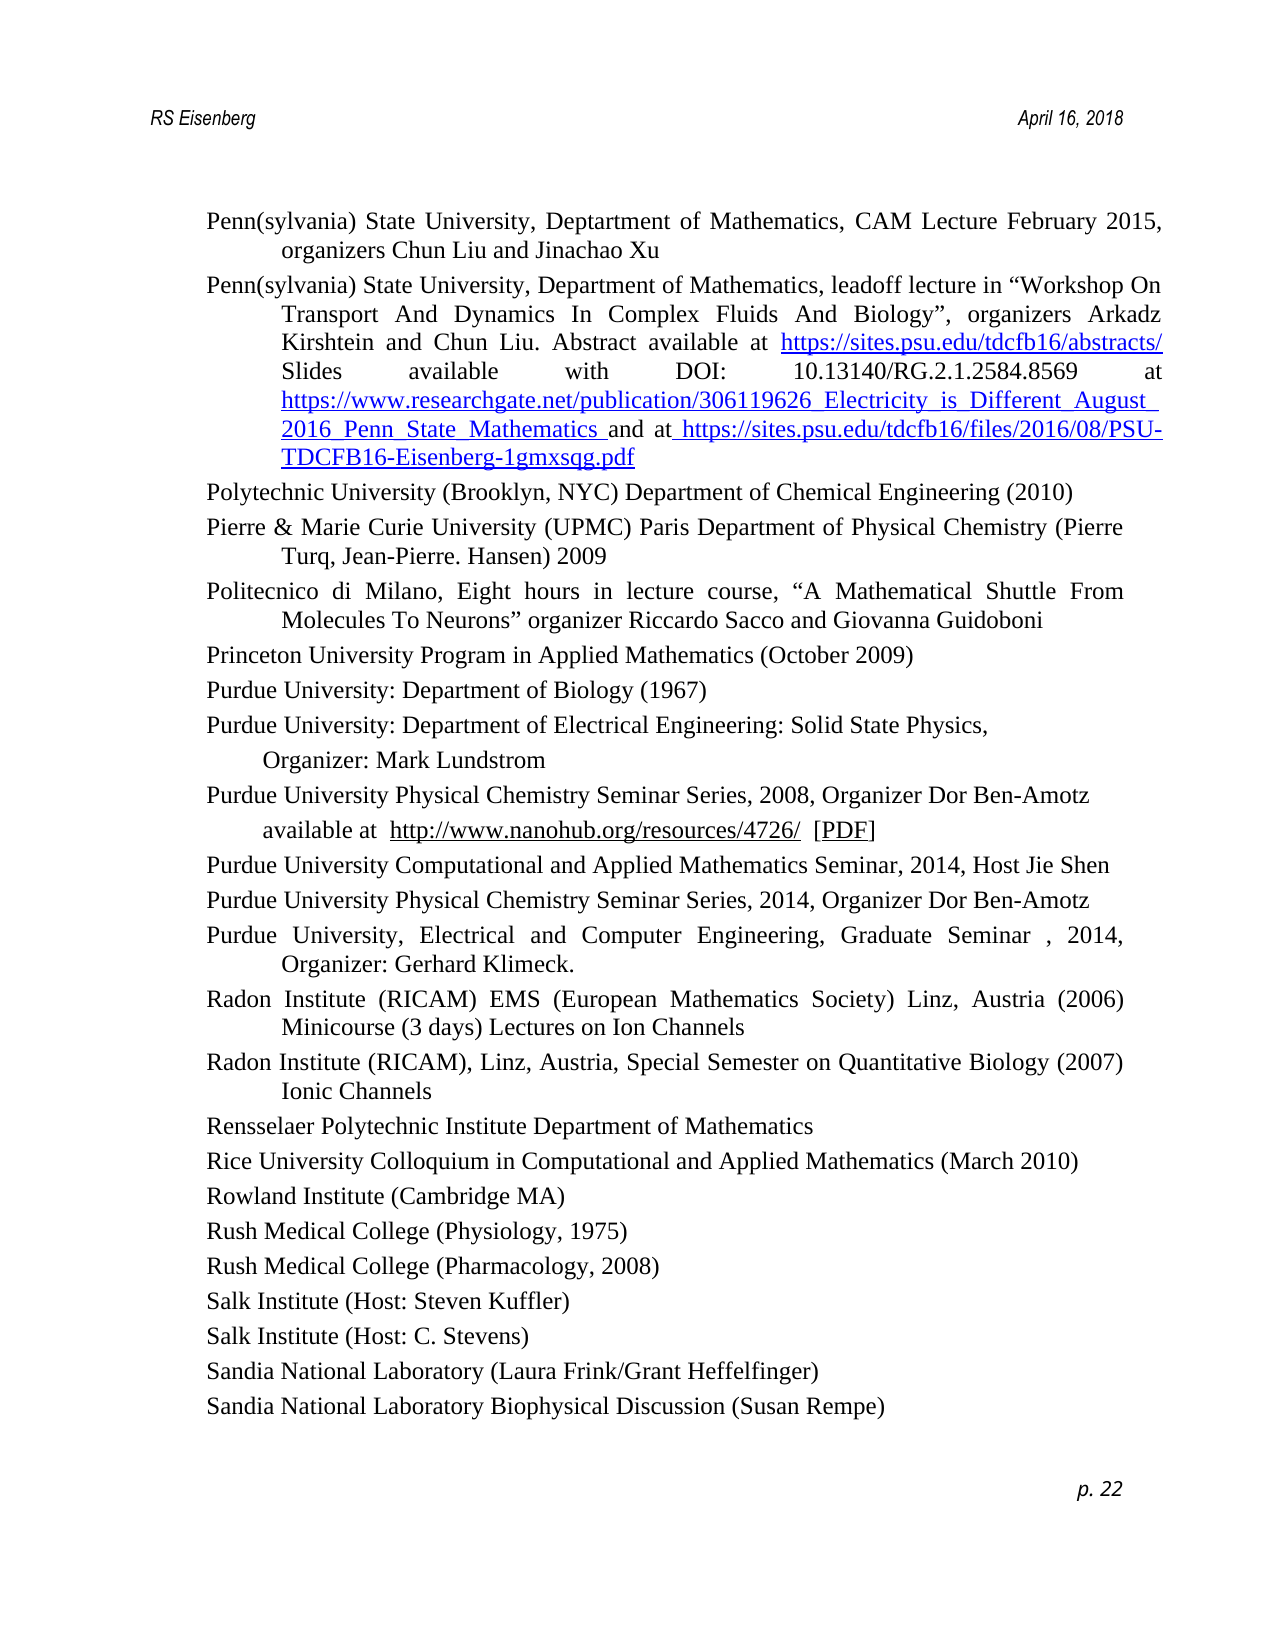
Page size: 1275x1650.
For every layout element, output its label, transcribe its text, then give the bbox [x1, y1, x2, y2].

text Rensselaer Polytechnic Institute Department of Mathematics [206, 1111, 1125, 1140]
text Rice University Colloquium in Computational and Applied Mathematics (March 2010) [206, 1146, 1125, 1175]
text Purdue University Computational and Applied Mathematics Seminar, 2014, Host Jie Shen [206, 850, 1125, 879]
text Rush Medical College (Pharmacology, 2008) [206, 1251, 1125, 1280]
text Purdue University: Department of Electrical Engineering: Solid State Physics, [206, 710, 1125, 739]
text available at http://www.nanohub.org/resources/4726/ [PDF] [206, 815, 1125, 844]
text Polytechnic University (Brooklyn, NYC) Department of Chemical Engineering (2010) [206, 477, 1125, 506]
text Pierre & Marie Curie University (UPMC) Paris Department of Physical Chemistry (Pierre Turq, Jean-Pierre. Hansen) 2009 [206, 512, 1125, 570]
text Organizer: Mark Lundstrom [206, 745, 1125, 774]
text Purdue University Physical Chemistry Seminar Series, 2014, Organizer Dor Ben-Amotz [206, 885, 1125, 914]
text Rowland Institute (Cambridge MA) [206, 1181, 1125, 1210]
text Princeton University Program in Applied Mathematics (October 2009) [206, 640, 1125, 669]
text Sandia National Laboratory Biophysical Discussion (Susan Rempe) [206, 1391, 1125, 1420]
text Radon Institute (RICAM) EMS (European Mathematics Society) Linz, Austria (2006) Minicourse (3 days) Lectures on Ion Channels [206, 984, 1125, 1041]
text Purdue University, Electrical and Computer Engineering, Graduate Seminar , 2014, Organizer: Gerhard Klimeck. [206, 920, 1125, 977]
text Purdue University: Department of Biology (1967) [206, 675, 1125, 704]
text Salk Institute (Host: Steven Kuffler) [206, 1286, 1125, 1315]
text Salk Institute (Host: C. Stevens) [206, 1321, 1125, 1350]
text Rush Medical College (Physiology, 1975) [206, 1216, 1125, 1245]
text Penn(sylvania) State University, Deptartment of Mathematics, CAM Lecture February 2015, organizers Chun Liu and Jinachao Xu [206, 206, 1162, 264]
text Purdue University Physical Chemistry Seminar Series, 2008, Organizer Dor Ben-Amotz [206, 780, 1125, 809]
text Radon Institute (RICAM), Linz, Austria, Special Semester on Quantitative Biology (2007) Ionic Channels [206, 1047, 1125, 1105]
text Penn(sylvania) State University, Department of Mathematics, leadoff lecture in “Workshop On Transport And Dynamics In Complex Fluids And Biology”, organizers Arkadz Kirshtein and Chun Liu. Abstract available at https://sites.psu.edu/tdcfb16/abstracts/ Slides available with DOI: 10.13140/RG.2.1.2584.8569 at https://www.researchgate.net/publication/306119626_Electricity_is_Different_August_2016_Penn_State_Mathematics and at https://sites.psu.edu/tdcfb16/files/2016/08/PSU-TDCFB16-Eisenberg-1gmxsqg.pdf [206, 270, 1162, 471]
text Sandia National Laboratory (Laura Frink/Grant Heffelfinger) [206, 1356, 1125, 1385]
text Politecnico di Milano, Eight hours in lecture course, “A Mathematical Shuttle From Molecules To Neurons” organizer Riccardo Sacco and Giovanna Guidoboni [206, 576, 1125, 634]
